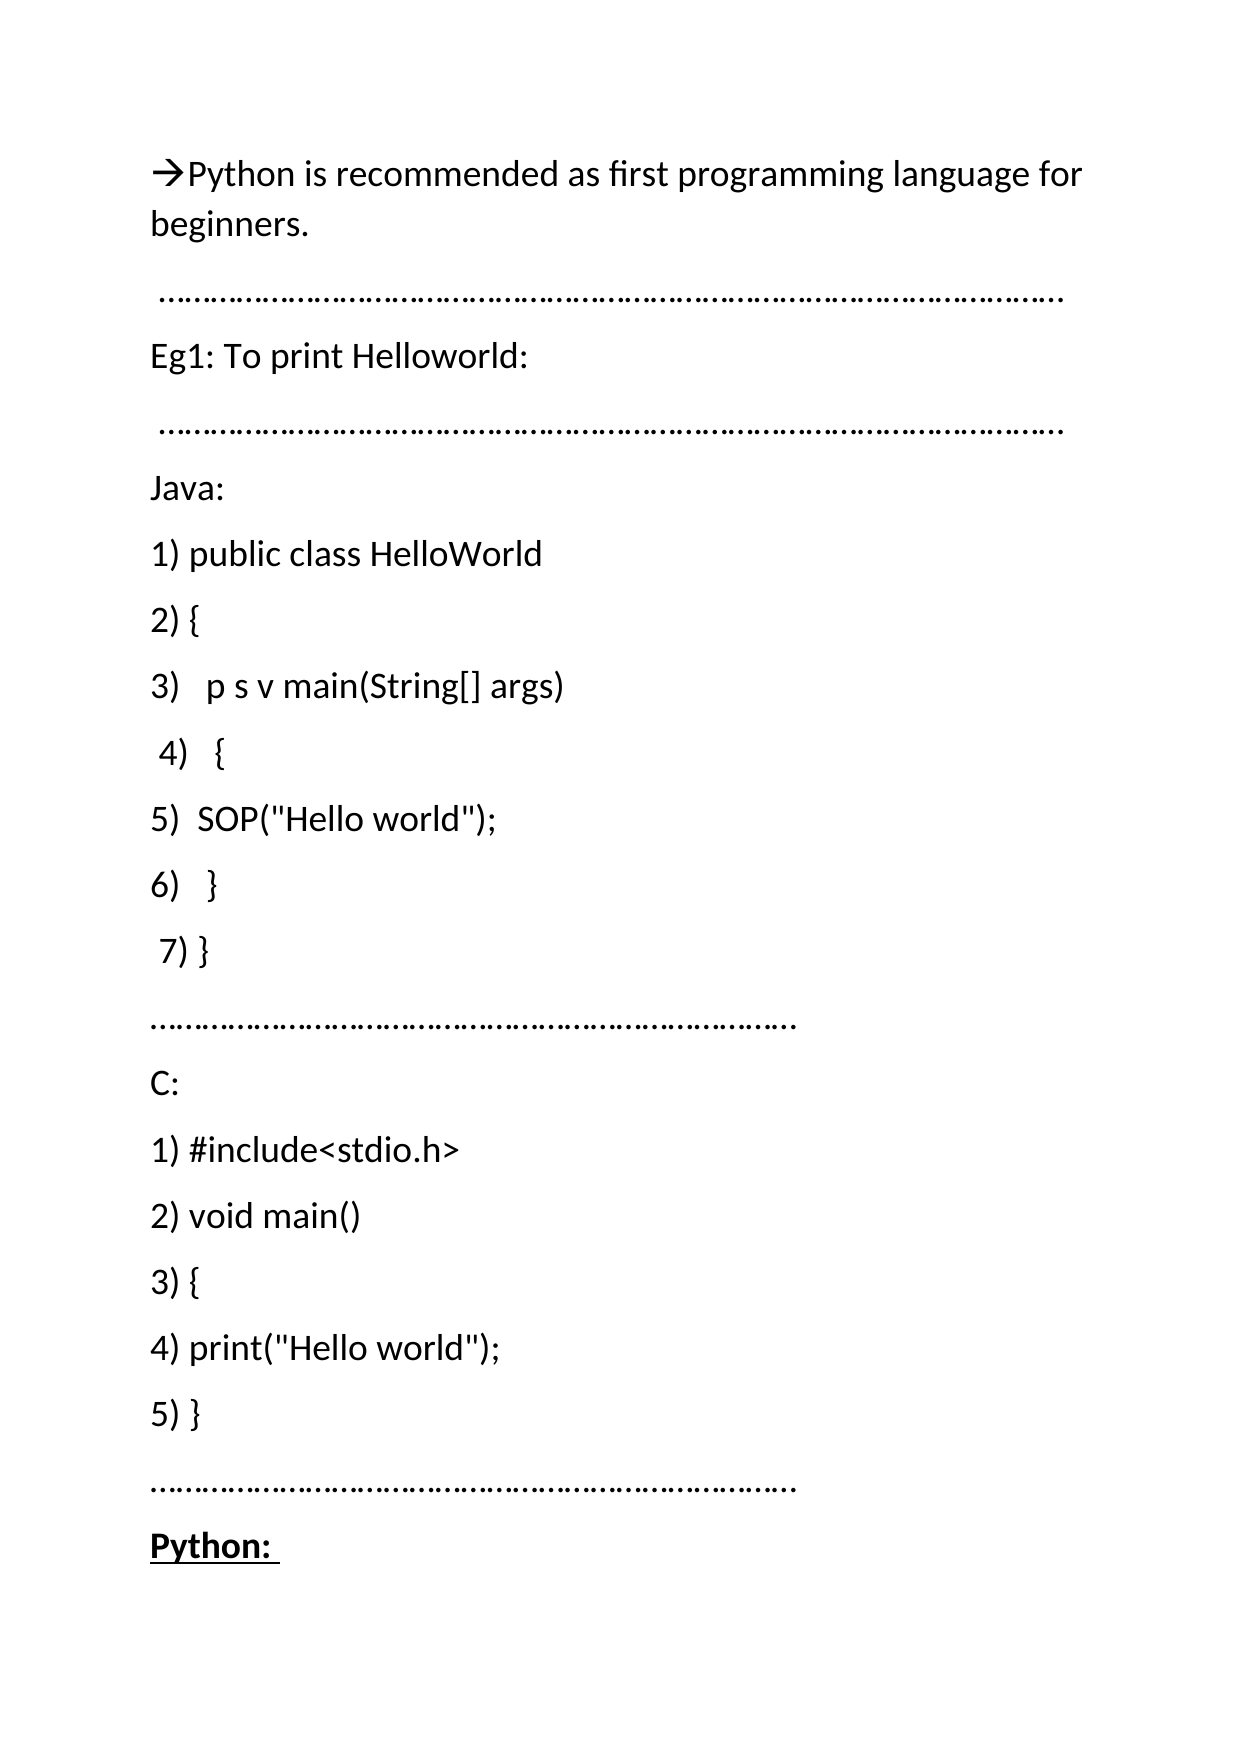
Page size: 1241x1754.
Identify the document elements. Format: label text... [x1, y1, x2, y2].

text ………………………………………………………………… [150, 1456, 1090, 1502]
text 2) void main() [150, 1192, 1090, 1237]
text ………………………………………………………………… [150, 993, 1090, 1039]
text …………………………………………………………………………………………… [150, 266, 1090, 311]
text C: [150, 1059, 1090, 1105]
text 7) } [150, 927, 1090, 973]
text Python is recommended as first programming language for beginners. [150, 150, 1090, 245]
text 5) } [150, 1390, 1090, 1436]
text Java: [150, 464, 1090, 510]
text 4) { [150, 729, 1090, 774]
text 5) SOP("Hello world"); [150, 795, 1090, 841]
text …………………………………………………………………………………………… [150, 398, 1090, 444]
text 2) { [150, 596, 1090, 642]
text 3) p s v main(String[] args) [150, 662, 1090, 708]
text 3) { [150, 1258, 1090, 1304]
text 1) public class HelloWorld [150, 530, 1090, 576]
text Python: [150, 1522, 1090, 1568]
text 1) #include<stdio.h> [150, 1126, 1090, 1171]
text 4) print("Hello world"); [150, 1324, 1090, 1370]
text Eg1: To print Helloworld: [150, 332, 1090, 378]
text 6) } [150, 861, 1090, 907]
